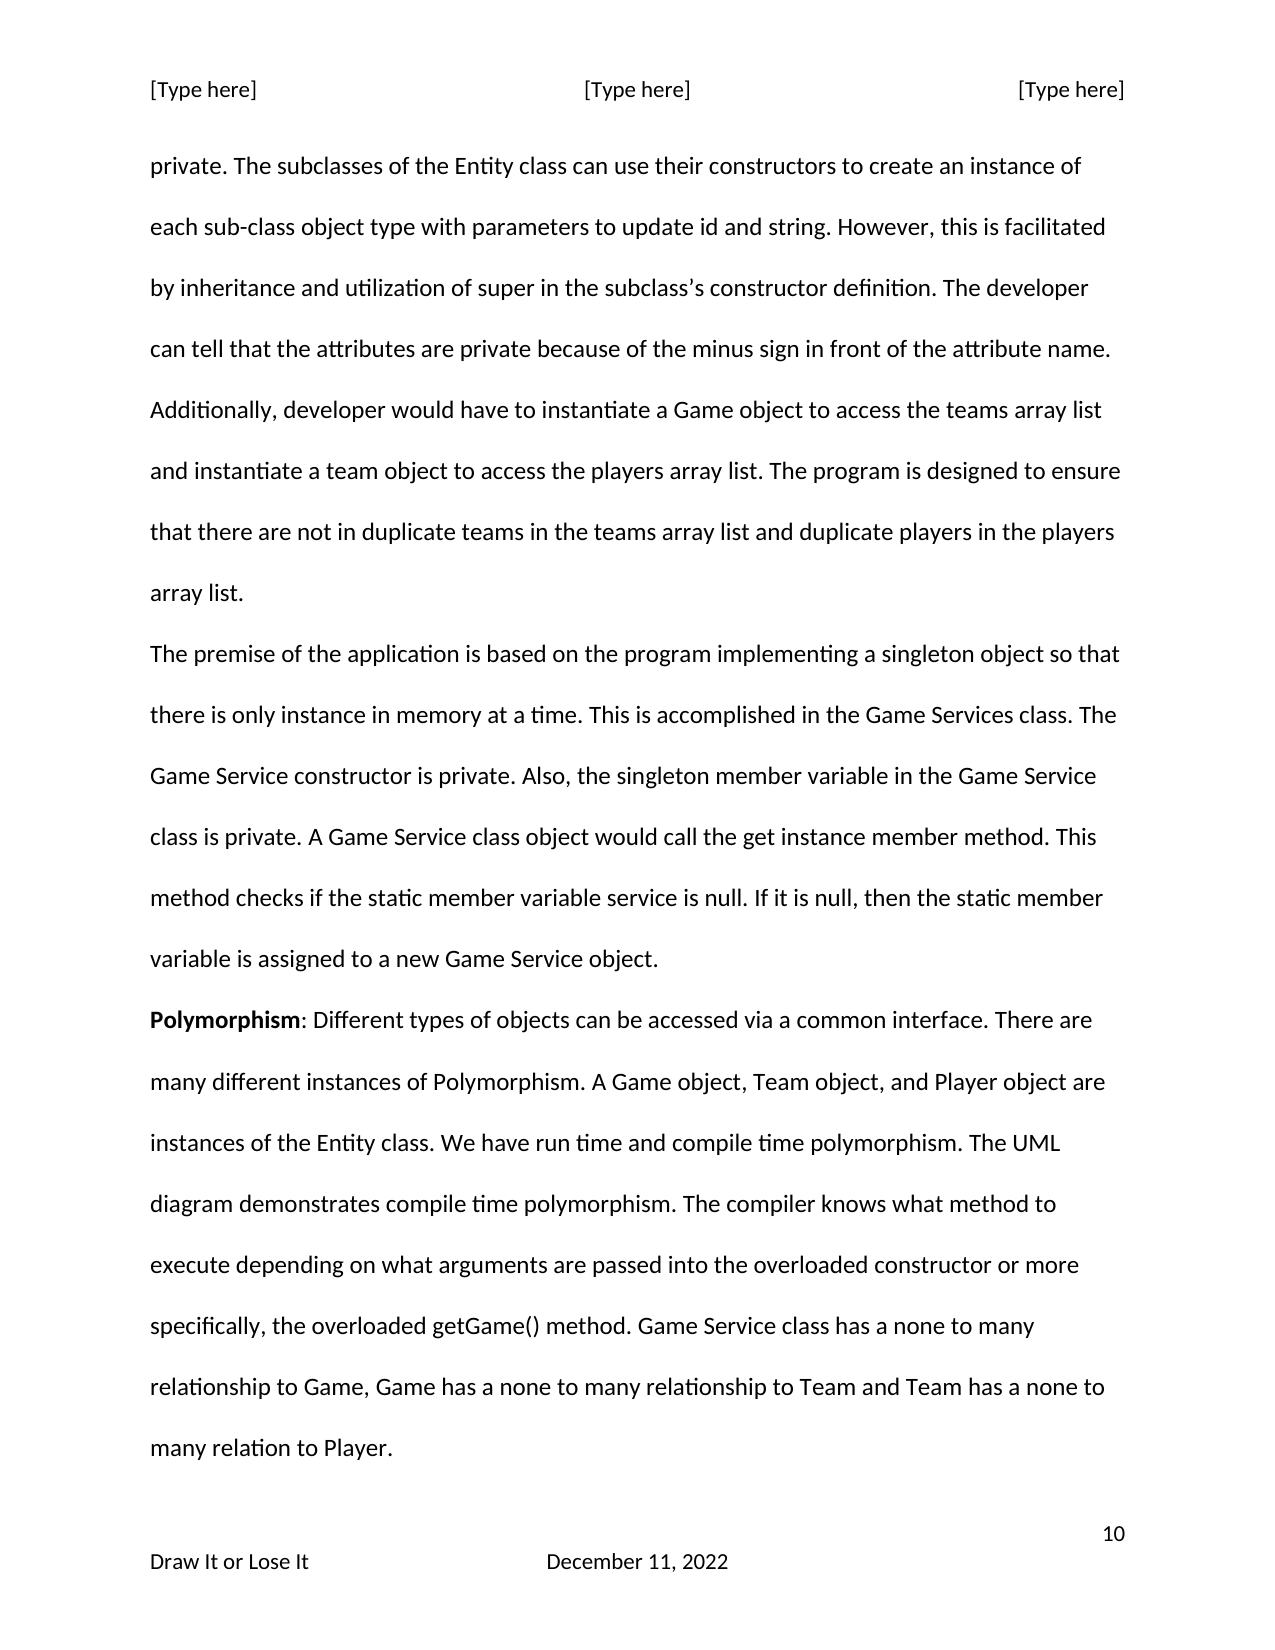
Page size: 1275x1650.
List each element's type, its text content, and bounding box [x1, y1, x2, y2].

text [150, 150, 1125, 608]
text The premise of the application is based on the program implementing a singleton object so that there is only instance in memory at a time. This is accomplished in the Game Services class. The Game Service constructor is private. Also, the singleton member variable in the Game Service class is private. A Game Service class object would call the get instance member method. This method checks if the static member variable service is null. If it is null, then the static member variable is assigned to a new Game Service object. [150, 638, 1125, 974]
text Polymorphism: Different types of objects can be accessed via a common interface. There are many different instances of Polymorphism. A Game object, Team object, and Player object are instances of the Entity class. We have run time and compile time polymorphism. The UML diagram demonstrates compile time polymorphism. The compiler knows what method to execute depending on what arguments are passed into the overloaded constructor or more specifically, the overloaded getGame() method. Game Service class has a none to many relationship to Game, Game has a none to many relationship to Team and Team has a none to many relation to Player. [150, 1004, 1125, 1462]
